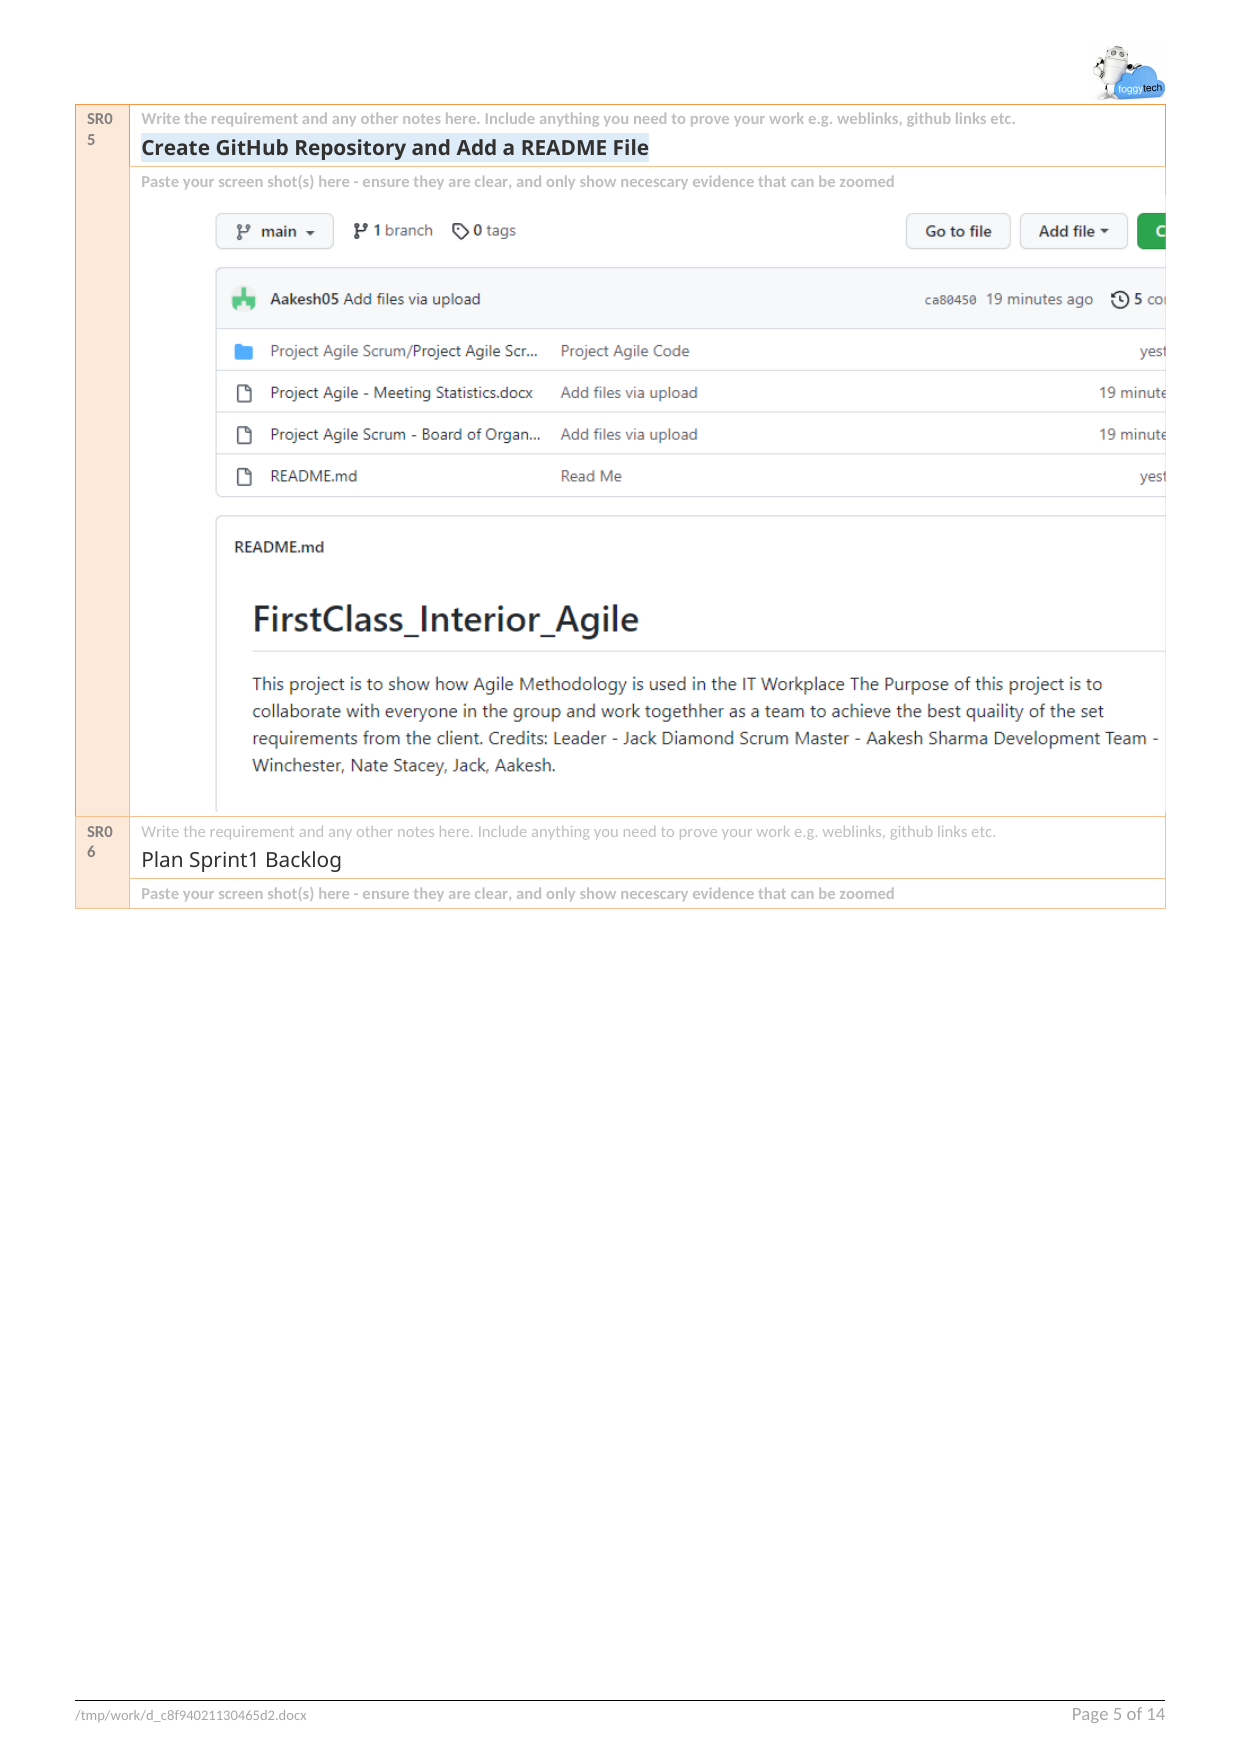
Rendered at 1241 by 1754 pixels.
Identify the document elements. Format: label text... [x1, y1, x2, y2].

table_cell Write the requirement and any other notes here. Include anything you need to prove your work e.g. weblinks, github links etc. Plan Sprint1 Backlog [130, 817, 1165, 878]
table_cell SR06 [76, 817, 129, 908]
picture [1089, 44, 1166, 101]
table_cell Paste your screen shot(s) here - ensure they are clear, and only show necescary evidence that can be zoomed [130, 879, 1165, 908]
table_cell Paste your screen shot(s) here - ensure they are clear, and only show necescary evidence that can be zoomed [130, 167, 1165, 816]
picture [141, 195, 1166, 812]
table_header SR05 [76, 105, 129, 816]
table_header Write the requirement and any other notes here. Include anything you need to prove your work e.g. weblinks, github links etc. Create GitHub Repository and Add a README File [130, 105, 1165, 166]
